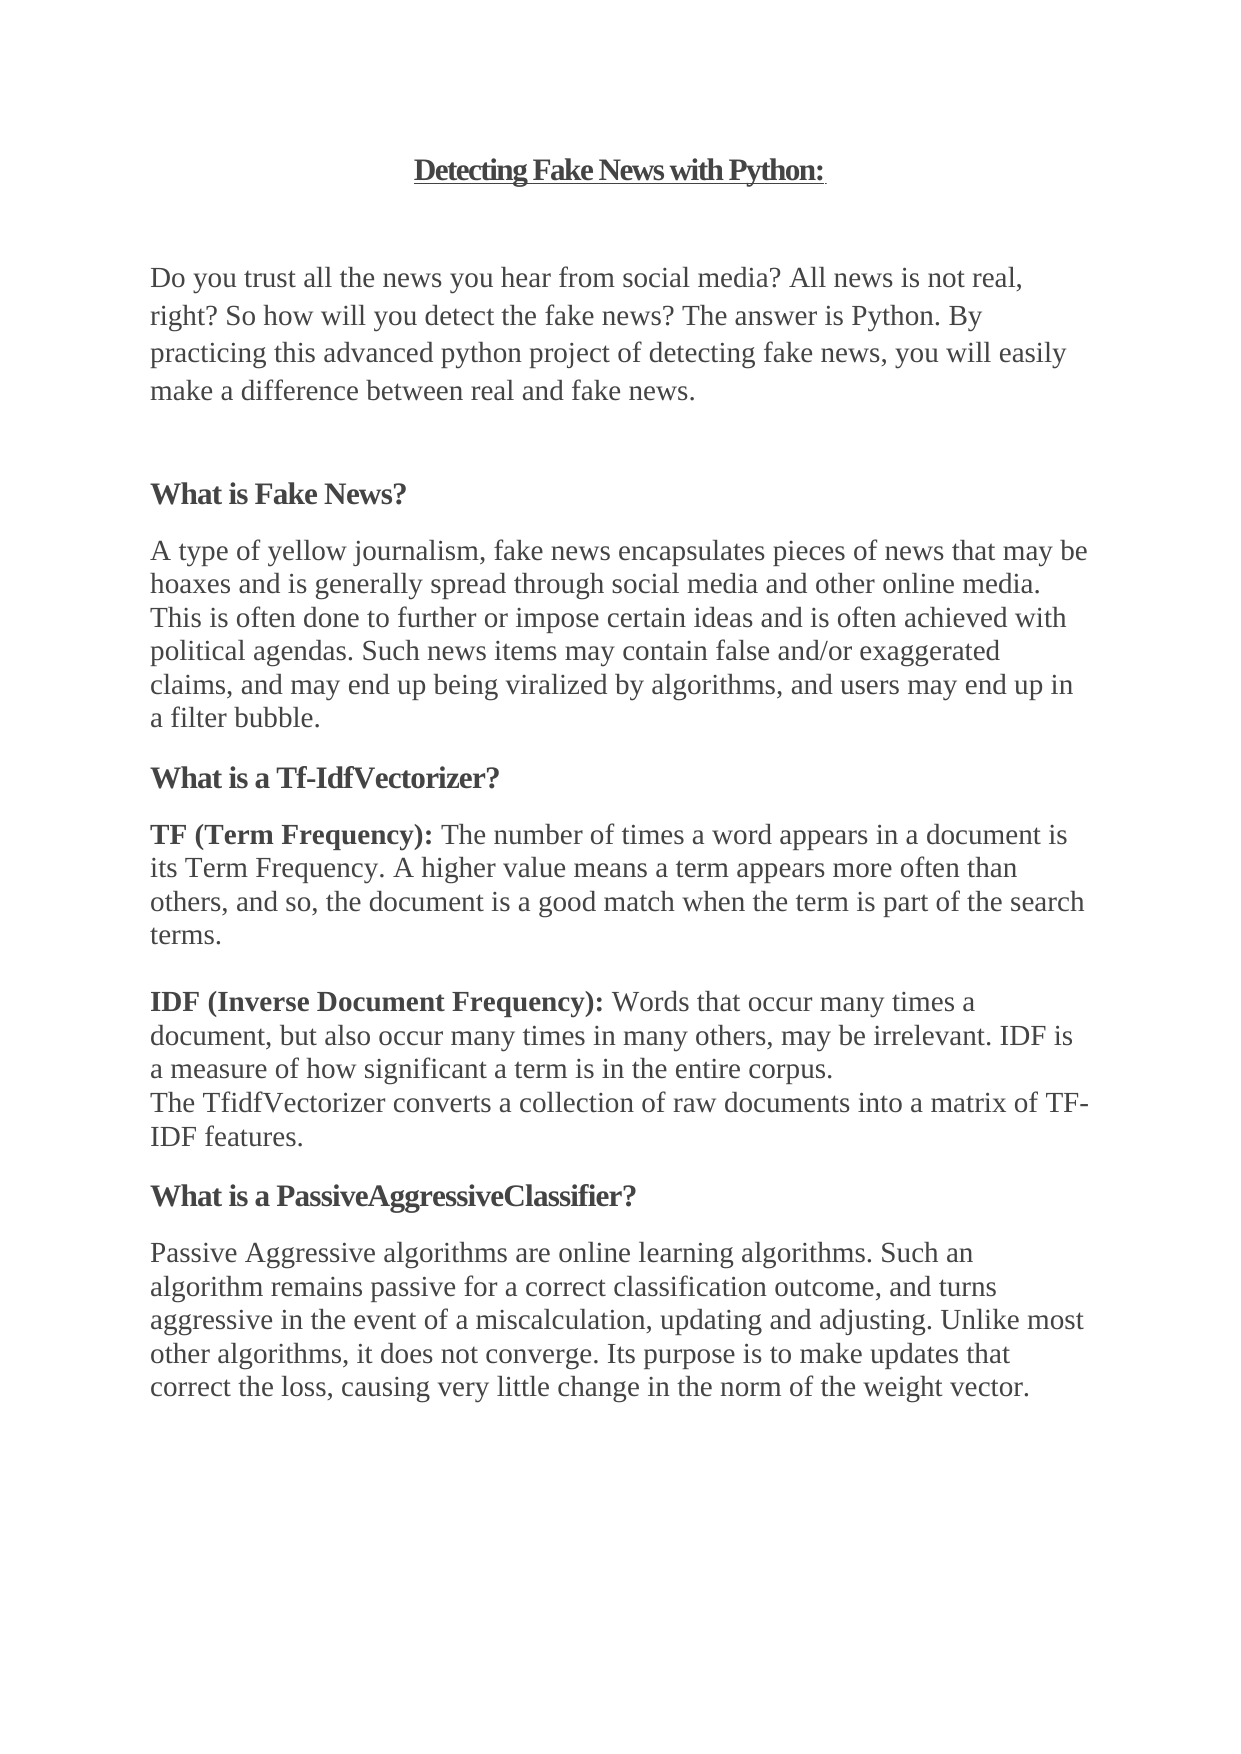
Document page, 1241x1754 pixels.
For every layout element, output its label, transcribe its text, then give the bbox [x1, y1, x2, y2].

text The TfidfVectorizer converts a collection of raw documents into a matrix of TF-IDF features. [150, 1085, 1090, 1152]
subtitle What is Fake News? [150, 475, 1090, 511]
text A type of yellow journalism, fake news encapsulates pieces of news that may be hoaxes and is generally spread through social media and other online media. This is often done to further or impose certain ideas and is often achieved with political agendas. Such news items may contain false and/or exaggerated claims, and may end up being viralized by algorithms, and users may end up in a filter bubble. [150, 533, 1090, 734]
text IDF (Inverse Document Frequency): Words that occur many times a document, but also occur many times in many others, may be irrelevant. IDF is a measure of how significant a term is in the entire corpus. [150, 984, 1090, 1085]
text Do you trust all the news you hear from social media? All news is not real, right? So how will you detect the fake news? The answer is Python. By practicing this advanced python project of detecting fake news, you will easily make a difference between real and fake news. [150, 256, 1090, 406]
text Passive Aggressive algorithms are online learning algorithms. Such an algorithm remains passive for a correct classification outcome, and turns aggressive in the event of a miscalculation, updating and adjusting. Unlike most other algorithms, it does not converge. Its purpose is to make updates that correct the loss, causing very little change in the norm of the weight vector. [150, 1235, 1090, 1403]
subtitle What is a PassiveAggressiveClassifier? [150, 1177, 1090, 1213]
text TF (Term Frequency): The number of times a word appears in a document is its Term Frequency. A higher value means a term appears more often than others, and so, the document is a good match when the term is part of the search terms. [150, 817, 1090, 951]
subtitle What is a Tf-IdfVectorizer? [150, 759, 1090, 795]
text Detecting Fake News with Python: [150, 150, 1090, 187]
